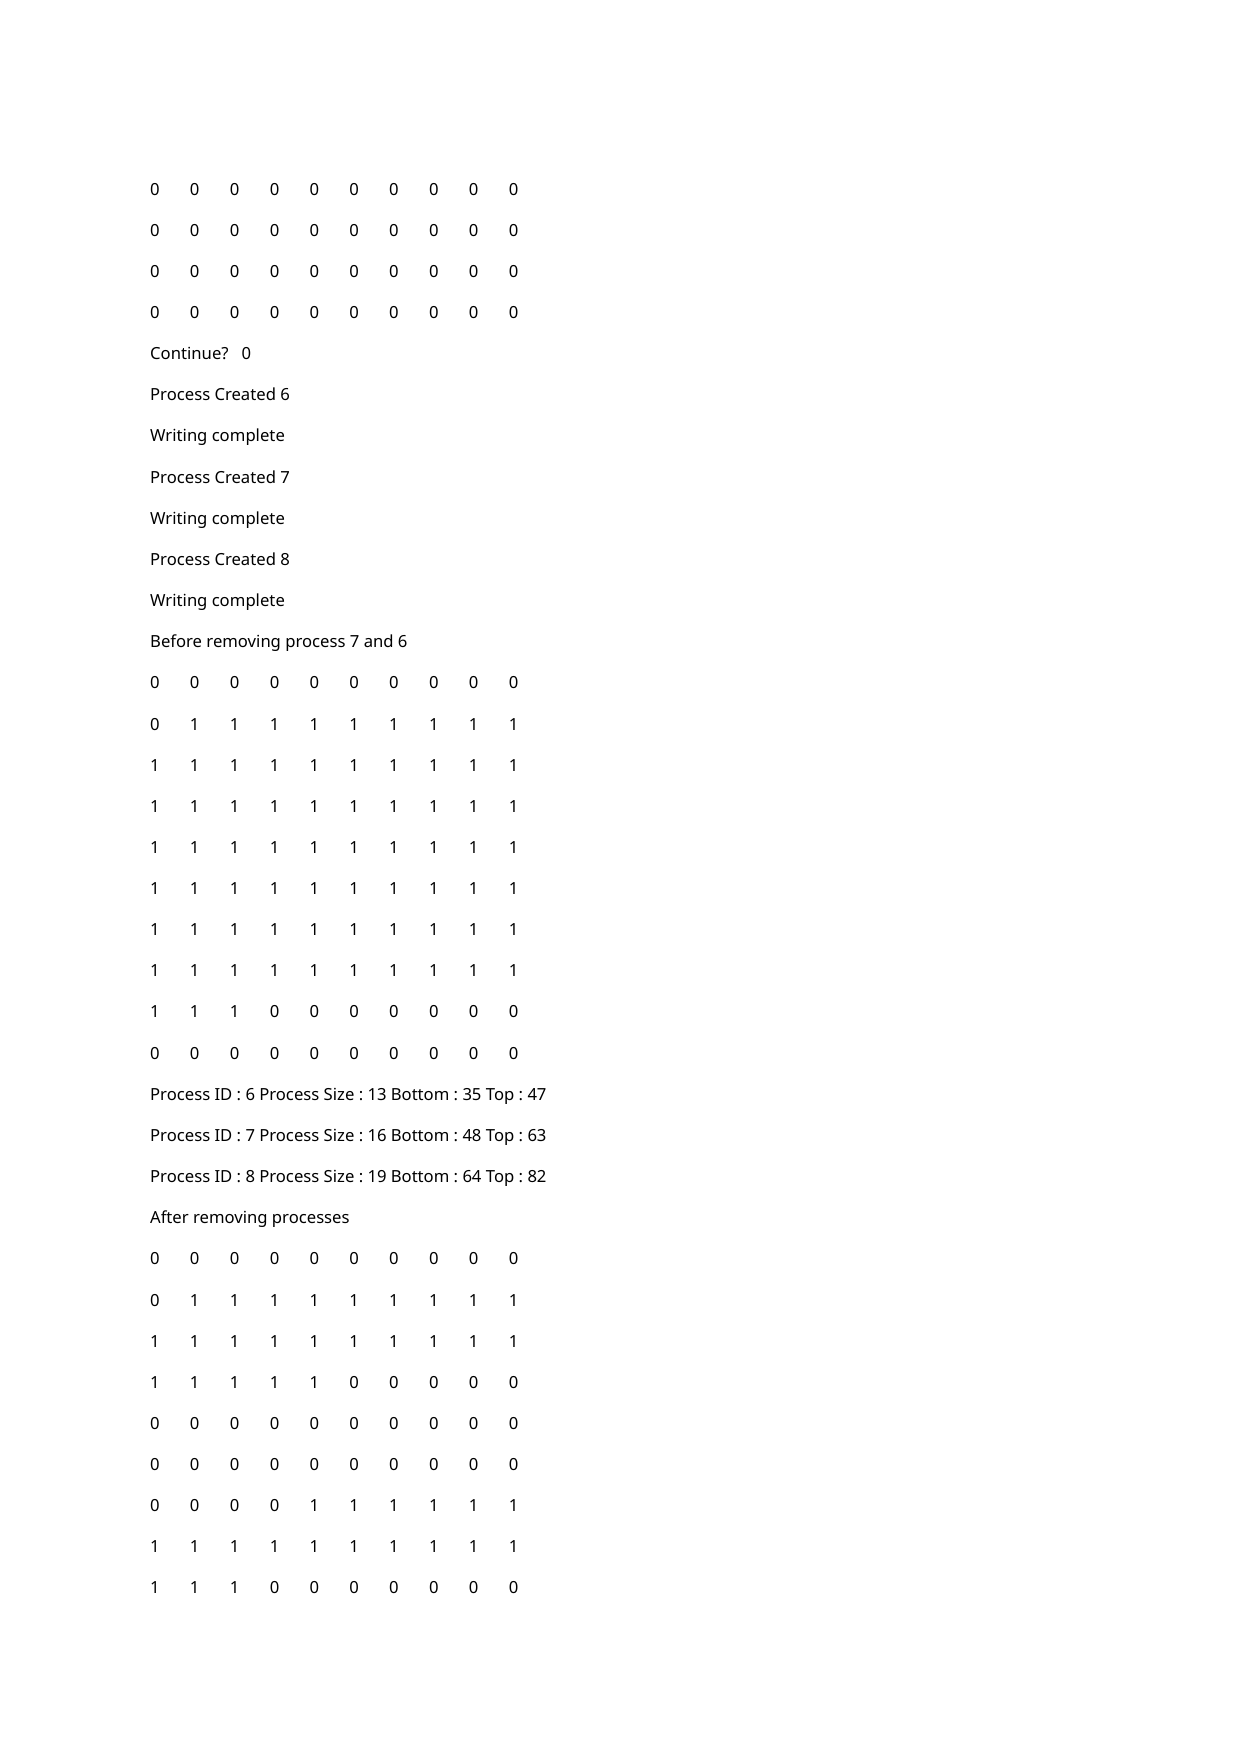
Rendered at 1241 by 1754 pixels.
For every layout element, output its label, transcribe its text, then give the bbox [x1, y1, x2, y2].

text 1 1 1 0 0 0 0 0 0 0 [150, 1000, 1090, 1023]
text Process Created 7 [150, 465, 1090, 488]
text 1 1 1 0 0 0 0 0 0 0 [150, 1576, 1090, 1599]
text Writing complete [150, 589, 1090, 611]
text 1 1 1 1 1 1 1 1 1 1 [150, 794, 1090, 817]
text 1 1 1 1 1 1 1 1 1 1 [150, 918, 1090, 941]
text Process ID : 8 Process Size : 19 Bottom : 64 Top : 82 [150, 1165, 1090, 1187]
text 1 1 1 1 1 1 1 1 1 1 [150, 877, 1090, 899]
text Process ID : 7 Process Size : 16 Bottom : 48 Top : 63 [150, 1123, 1090, 1146]
text Writing complete [150, 424, 1090, 447]
text 0 0 0 0 0 0 0 0 0 0 [150, 177, 1090, 200]
text Process ID : 6 Process Size : 13 Bottom : 35 Top : 47 [150, 1082, 1090, 1105]
text Process Created 8 [150, 547, 1090, 570]
text 0 0 0 0 0 0 0 0 0 0 [150, 218, 1090, 241]
text 0 0 0 0 0 0 0 0 0 0 [150, 671, 1090, 694]
text Writing complete [150, 506, 1090, 529]
text Continue? 0 [150, 342, 1090, 364]
text 0 1 1 1 1 1 1 1 1 1 [150, 712, 1090, 735]
text 1 1 1 1 1 1 1 1 1 1 [150, 1535, 1090, 1558]
text 1 1 1 1 1 1 1 1 1 1 [150, 1329, 1090, 1352]
text 0 1 1 1 1 1 1 1 1 1 [150, 1288, 1090, 1311]
text 1 1 1 1 1 1 1 1 1 1 [150, 959, 1090, 982]
text 0 0 0 0 0 0 0 0 0 0 [150, 301, 1090, 323]
text 0 0 0 0 1 1 1 1 1 1 [150, 1494, 1090, 1517]
text 0 0 0 0 0 0 0 0 0 0 [150, 1453, 1090, 1475]
text 0 0 0 0 0 0 0 0 0 0 [150, 1041, 1090, 1064]
text 1 1 1 1 1 1 1 1 1 1 [150, 836, 1090, 858]
text 1 1 1 1 1 0 0 0 0 0 [150, 1370, 1090, 1393]
text Before removing process 7 and 6 [150, 630, 1090, 652]
text 0 0 0 0 0 0 0 0 0 0 [150, 1412, 1090, 1434]
text Process Created 6 [150, 383, 1090, 406]
text After removing processes [150, 1206, 1090, 1228]
text 0 0 0 0 0 0 0 0 0 0 [150, 259, 1090, 282]
text 0 0 0 0 0 0 0 0 0 0 [150, 1247, 1090, 1270]
text 1 1 1 1 1 1 1 1 1 1 [150, 753, 1090, 776]
